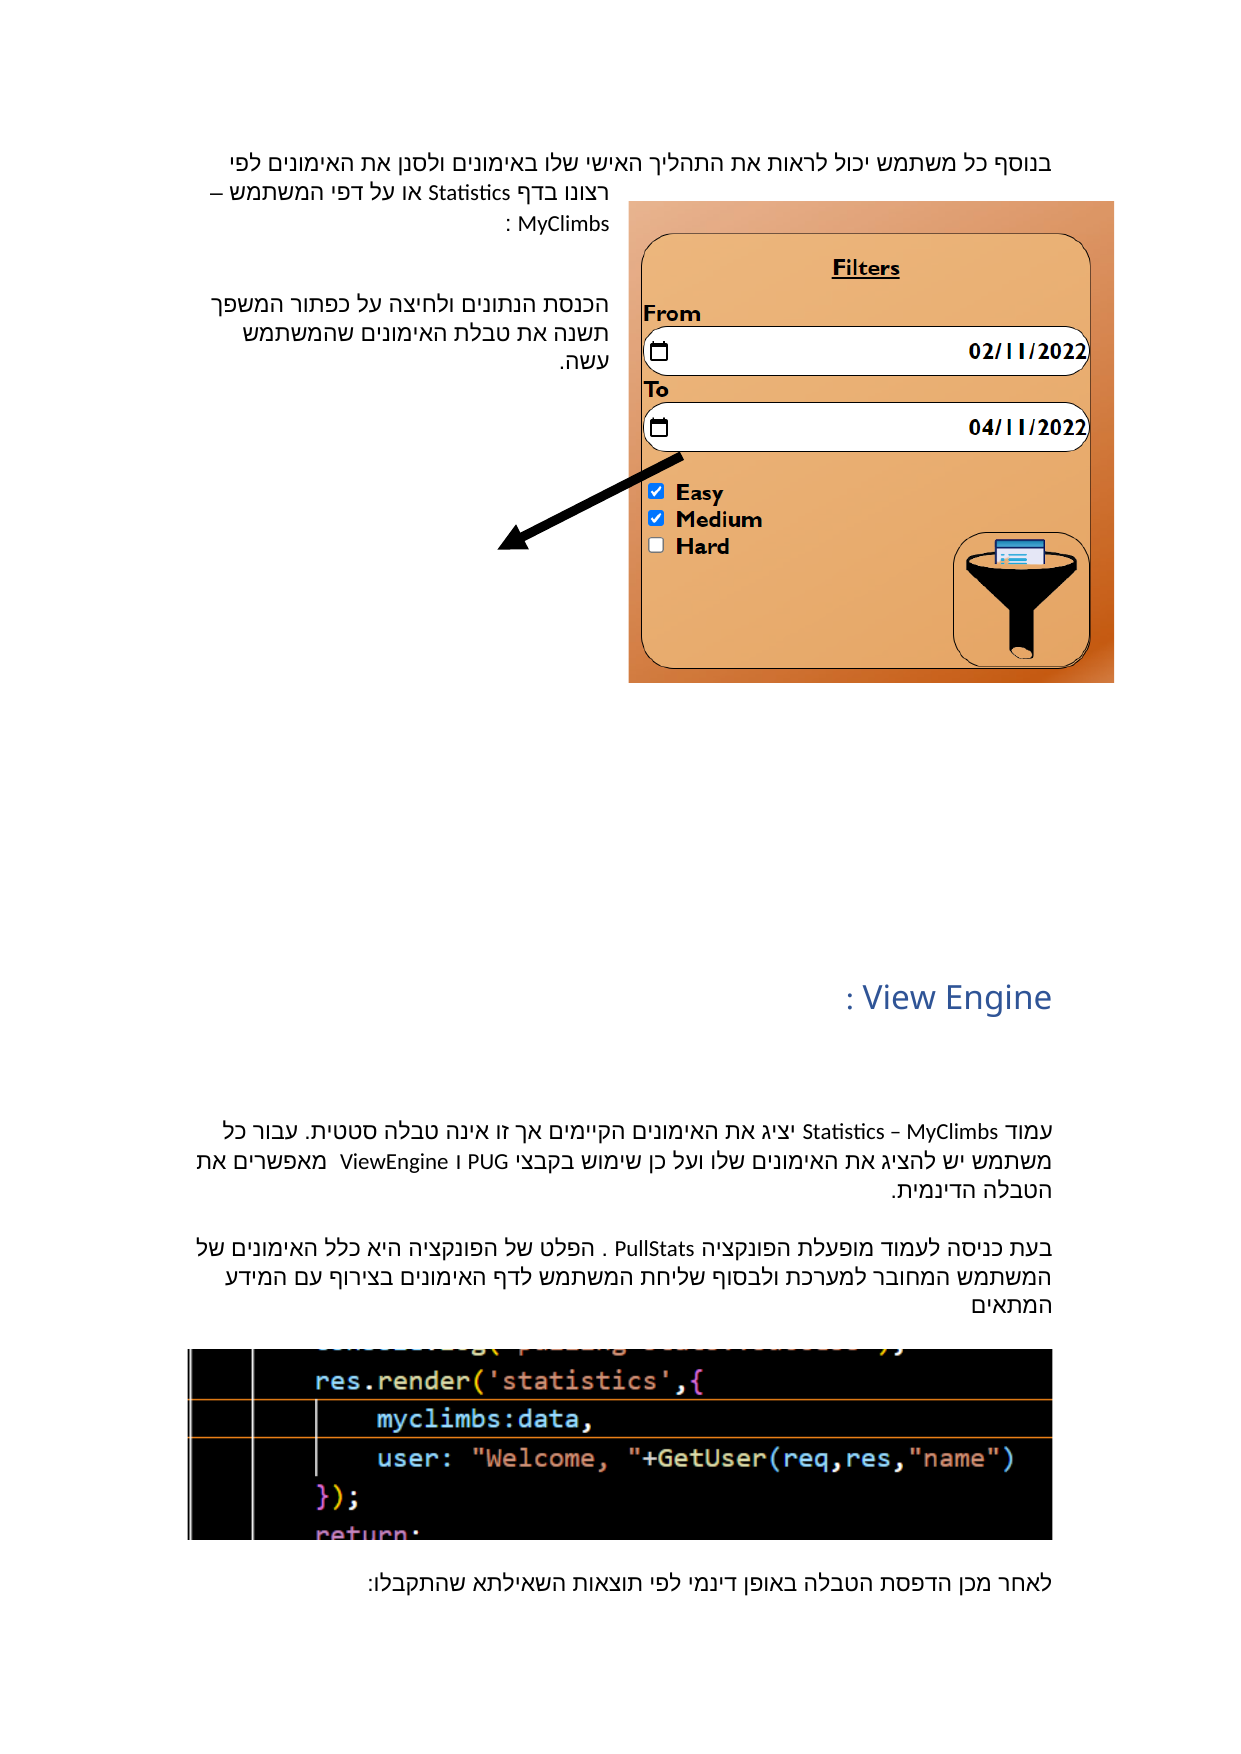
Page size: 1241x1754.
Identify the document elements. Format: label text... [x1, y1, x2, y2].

text בנוסף כל משתמש יכול לראות את התהליך האישי שלו באימונים ולסנן את האימונים לפי רצונו בדף Statistics או על דפי המשתמש – MyClimbs : הכנסת הנתונים ולחיצה על כפתור המשפך תשנה את טבלת האימונים שהמשתמש עשה. [187, 150, 1053, 431]
picture [628, 201, 1115, 683]
picture [187, 1349, 1053, 1540]
subtitle View Engine : [187, 974, 1053, 1019]
